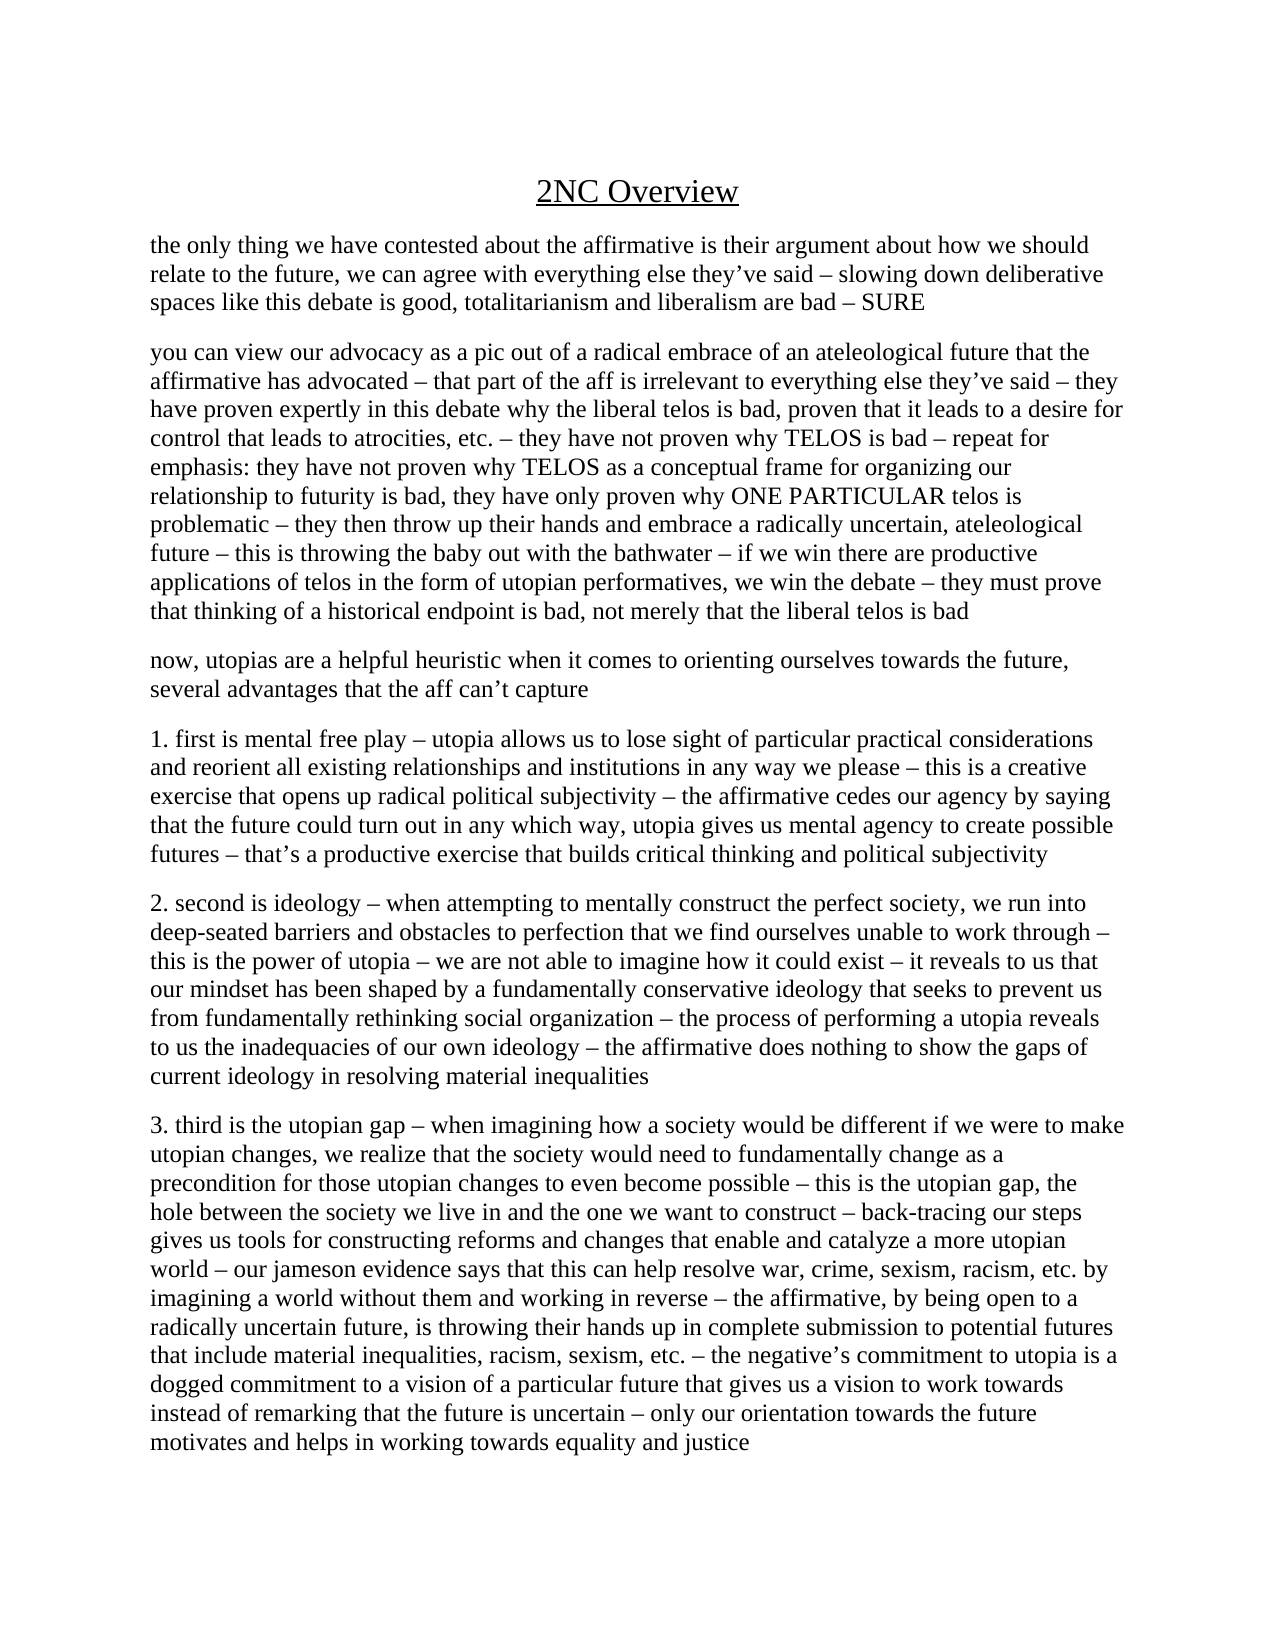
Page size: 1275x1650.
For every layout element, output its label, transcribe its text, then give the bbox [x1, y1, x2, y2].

subtitle 2NC Overview [150, 171, 1125, 209]
subtitle now, utopias are a helpful heuristic when it comes to orienting ourselves towards the future, several advantages that the aff can’t capture [150, 645, 1125, 703]
subtitle 2. second is ideology – when attempting to mentally construct the perfect society, we run into deep-seated barriers and obstacles to perfection that we find ourselves unable to work through – this is the power of utopia – we are not able to imagine how it could exist – it reveals to us that our mindset has been shaped by a fundamentally conservative ideology that seeks to prevent us from fundamentally rethinking social organization – the process of performing a utopia reveals to us the inadequacies of our own ideology – the affirmative does nothing to show the gaps of current ideology in resolving material inequalities [150, 888, 1125, 1089]
subtitle the only thing we have contested about the affirmative is their argument about how we should relate to the future, we can agree with everything else they’ve said – slowing down deliberative spaces like this debate is good, totalitarianism and liberalism are bad – SURE [150, 230, 1125, 316]
subtitle you can view our advocacy as a pic out of a radical embrace of an ateleological future that the affirmative has advocated – that part of the aff is irrelevant to everything else they’ve said – they have proven expertly in this debate why the liberal telos is bad, proven that it leads to a desire for control that leads to atrocities, etc. – they have not proven why TELOS is bad – repeat for emphasis: they have not proven why TELOS as a conceptual frame for organizing our relationship to futurity is bad, they have only proven why ONE PARTICULAR telos is problematic – they then throw up their hands and embrace a radically uncertain, ateleological future – this is throwing the baby out with the bathwater – if we win there are productive applications of telos in the form of utopian performatives, we win the debate – they must prove that thinking of a historical endpoint is bad, not merely that the liberal telos is bad [150, 337, 1125, 624]
subtitle 1. first is mental free play – utopia allows us to lose sight of particular practical considerations and reorient all existing relationships and institutions in any way we please – this is a creative exercise that opens up radical political subjectivity – the affirmative cedes our agency by saying that the future could turn out in any which way, utopia gives us mental agency to create possible futures – that’s a productive exercise that builds critical thinking and political subjectivity [150, 724, 1125, 867]
subtitle 3. third is the utopian gap – when imagining how a society would be different if we were to make utopian changes, we realize that the society would need to fundamentally change as a precondition for those utopian changes to even become possible – this is the utopian gap, the hole between the society we live in and the one we want to construct – back-tracing our steps gives us tools for constructing reforms and changes that enable and catalyze a more utopian world – our jameson evidence says that this can help resolve war, crime, sexism, racism, etc. by imagining a world without them and working in reverse – the affirmative, by being open to a radically uncertain future, is throwing their hands up in complete submission to potential futures that include material inequalities, racism, sexism, etc. – the negative’s commitment to utopia is a dogged commitment to a vision of a particular future that gives us a vision to work towards instead of remarking that the future is uncertain – only our orientation towards the future motivates and helps in working towards equality and justice [150, 1110, 1125, 1455]
